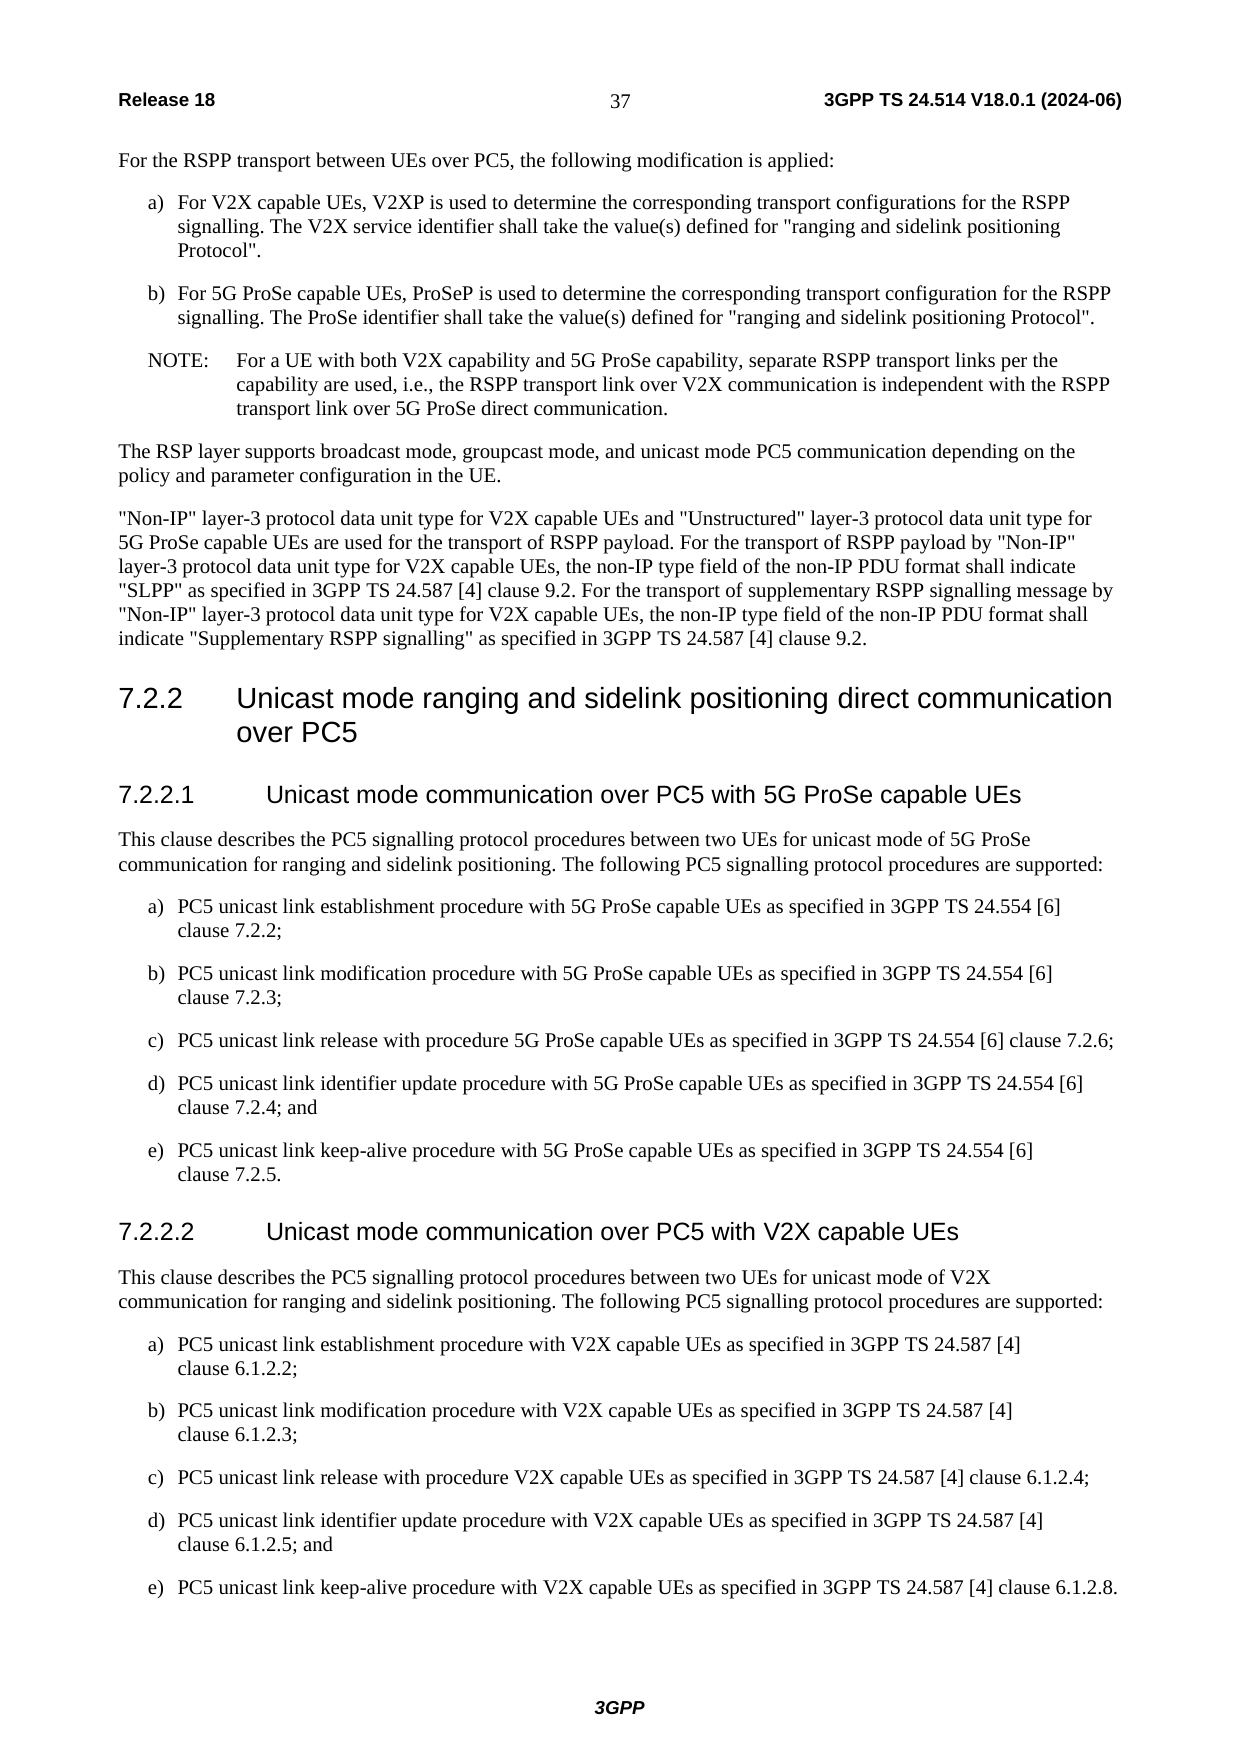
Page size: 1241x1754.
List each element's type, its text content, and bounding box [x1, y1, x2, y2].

text a) For V2X capable UEs, V2XP is used to determine the corresponding transport configurations for the RSPP signalling. The V2X service identifier shall take the value(s) defined for "ranging and sidelink positioning Protocol". [148, 190, 1122, 262]
text a) PC5 unicast link establishment procedure with V2X capable UEs as specified in 3GPP TS 24.587 [4] clause 6.1.2.2; [148, 1331, 1122, 1379]
text d) PC5 unicast link identifier update procedure with V2X capable UEs as specified in 3GPP TS 24.587 [4] clause 6.1.2.5; and [148, 1508, 1122, 1556]
text e) PC5 unicast link keep-alive procedure with V2X capable UEs as specified in 3GPP TS 24.587 [4] clause 6.1.2.8. [148, 1575, 1122, 1599]
text e) PC5 unicast link keep-alive procedure with 5G ProSe capable UEs as specified in 3GPP TS 24.554 [6] clause 7.2.5. [148, 1138, 1122, 1186]
text This clause describes the PC5 signalling protocol procedures between two UEs for unicast mode of V2X communication for ranging and sidelink positioning. The following PC5 signalling protocol procedures are supported: [118, 1264, 1122, 1313]
text b) PC5 unicast link modification procedure with 5G ProSe capable UEs as specified in 3GPP TS 24.554 [6] clause 7.2.3; [148, 961, 1122, 1009]
text c) PC5 unicast link release with procedure V2X capable UEs as specified in 3GPP TS 24.587 [4] clause 6.1.2.4; [148, 1465, 1122, 1489]
text NOTE: For a UE with both V2X capability and 5G ProSe capability, separate RSPP transport links per the capability are used, i.e., the RSPP transport link over V2X communication is independent with the RSPP transport link over 5G ProSe direct communication. [148, 348, 1122, 420]
text b) PC5 unicast link modification procedure with V2X capable UEs as specified in 3GPP TS 24.587 [4] clause 6.1.2.3; [148, 1398, 1122, 1446]
subtitle 7.2.2 Unicast mode ranging and sidelink positioning direct communication over PC5 [118, 682, 1122, 749]
text The RSP layer supports broadcast mode, groupcast mode, and unicast mode PC5 communication depending on the policy and parameter configuration in the UE. [118, 439, 1122, 487]
text "Non-IP" layer-3 protocol data unit type for V2X capable UEs and "Unstructured" layer-3 protocol data unit type for 5G ProSe capable UEs are used for the transport of RSPP payload. For the transport of RSPP payload by "Non-IP" layer-3 protocol data unit type for V2X capable UEs, the non-IP type field of the non-IP PDU format shall indicate "SLPP" as specified in 3GPP TS 24.587 [4] clause 9.2. For the transport of supplementary RSPP signalling message by "Non-IP" layer-3 protocol data unit type for V2X capable UEs, the non-IP type field of the non-IP PDU format shall indicate "Supplementary RSPP signalling" as specified in 3GPP TS 24.587 [4] clause 9.2. [118, 506, 1122, 650]
text a) PC5 unicast link establishment procedure with 5G ProSe capable UEs as specified in 3GPP TS 24.554 [6] clause 7.2.2; [148, 894, 1122, 942]
text d) PC5 unicast link identifier update procedure with 5G ProSe capable UEs as specified in 3GPP TS 24.554 [6] clause 7.2.4; and [148, 1071, 1122, 1119]
text This clause describes the PC5 signalling protocol procedures between two UEs for unicast mode of 5G ProSe communication for ranging and sidelink positioning. The following PC5 signalling protocol procedures are supported: [118, 827, 1122, 876]
text For the RSPP transport between UEs over PC5, the following modification is applied: [118, 147, 1122, 172]
text b) For 5G ProSe capable UEs, ProSeP is used to determine the corresponding transport configuration for the RSPP signalling. The ProSe identifier shall take the value(s) defined for "ranging and sidelink positioning Protocol". [148, 281, 1122, 329]
subtitle 7.2.2.1 Unicast mode communication over PC5 with 5G ProSe capable UEs [118, 780, 1122, 809]
text c) PC5 unicast link release with procedure 5G ProSe capable UEs as specified in 3GPP TS 24.554 [6] clause 7.2.6; [148, 1028, 1122, 1052]
subtitle 7.2.2.2 Unicast mode communication over PC5 with V2X capable UEs [118, 1217, 1122, 1246]
